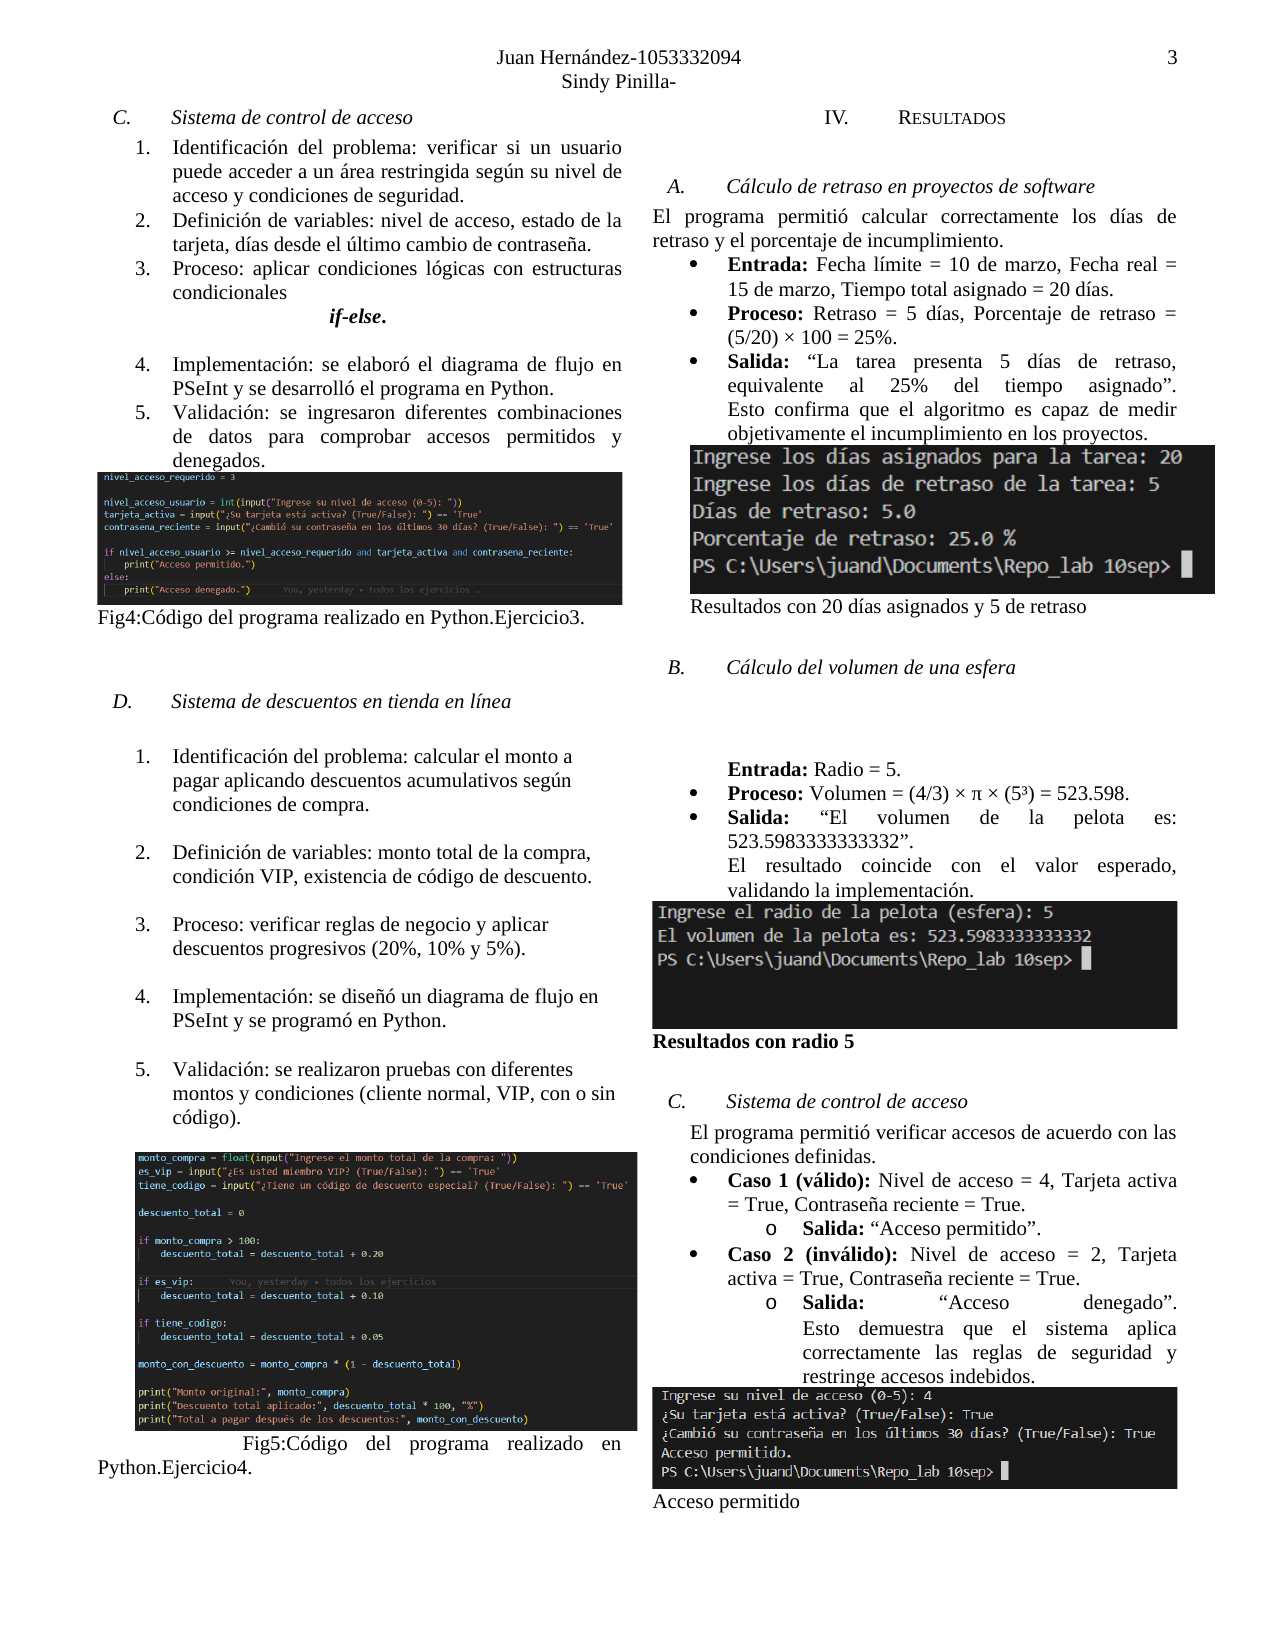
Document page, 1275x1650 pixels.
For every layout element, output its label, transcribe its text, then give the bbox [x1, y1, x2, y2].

list Validación: se ingresaron diferentes combinaciones de datos para comprobar accesos permitidos y denegados. [135, 400, 622, 472]
list Identificación del problema: verificar si un usuario puede acceder a un área restringida según su nivel de acceso y condiciones de seguridad. [135, 135, 622, 207]
list Salida: “La tarea presenta 5 días de retraso, equivalente al 25% del tiempo asignado”. Esto confirma que el algoritmo es capaz de medir objetivamente el incumplimiento en los proyectos. [690, 349, 1177, 445]
text Resultados con 20 días asignados y 5 de retraso [690, 594, 1177, 618]
picture [652, 1387, 1178, 1489]
picture [97, 472, 623, 605]
text Acceso permitido [652, 1489, 1177, 1513]
text Resultados con radio 5 [652, 1029, 1177, 1053]
list Implementación: se diseñó un diagrama de flujo en PSeInt y se programó en Python. [135, 984, 622, 1032]
list Caso 1 (válido): Nivel de acceso = 4, Tarjeta activa = True, Contraseña reciente = True. [690, 1168, 1177, 1216]
list Salida: “El volumen de la pelota es: 523.5983333333332”. El resultado coincide con el valor esperado, validando la implementación. [690, 805, 1177, 901]
list Proceso: verificar reglas de negocio y aplicar descuentos progresivos (20%, 10% y 5%). [135, 912, 622, 960]
text if-else. [319, 304, 622, 328]
text El programa permitió calcular correctamente los días de retraso y el porcentaje de incumplimiento. [652, 204, 1177, 252]
text Entrada: Radio = 5. [727, 757, 1177, 781]
list Salida: “Acceso denegado”. Esto demuestra que el sistema aplica correctamente las reglas de seguridad y restringe accesos indebidos. [765, 1290, 1177, 1387]
subtitle Cálculo del volumen de una esfera [667, 655, 1177, 679]
list Implementación: se elaboró el diagrama de flujo en PSeInt y se desarrolló el programa en Python. [135, 352, 622, 400]
list Entrada: Fecha límite = 10 de marzo, Fecha real = 15 de marzo, Tiempo total asignado = 20 días. [690, 252, 1177, 301]
picture [135, 1152, 638, 1431]
list Salida: “Acceso permitido”. [765, 1216, 1177, 1242]
picture [690, 445, 1215, 594]
subtitle Cálculo de retraso en proyectos de software [667, 174, 1177, 198]
picture [652, 901, 1178, 1029]
subtitle Sistema de control de acceso [112, 105, 622, 129]
subtitle Resultados [652, 105, 1177, 129]
list Definición de variables: nivel de acceso, estado de la tarjeta, días desde el último cambio de contraseña. [135, 207, 622, 256]
text Fig5:Código del programa realizado en Python.Ejercicio4. [97, 1431, 622, 1479]
list Proceso: aplicar condiciones lógicas con estructuras condicionales [135, 256, 622, 304]
list Definición de variables: monto total de la compra, condición VIP, existencia de código de descuento. [135, 840, 622, 888]
text El programa permitió verificar accesos de acuerdo con las condiciones definidas. [690, 1120, 1177, 1168]
list Proceso: Volumen = (4/3) × π × (5³) = 523.598. [690, 781, 1177, 805]
subtitle Sistema de descuentos en tienda en línea [112, 689, 622, 713]
list Identificación del problema: calcular el monto a pagar aplicando descuentos acumulativos según condiciones de compra. [135, 744, 622, 816]
subtitle Sistema de control de acceso [667, 1089, 1177, 1113]
list Caso 2 (inválido): Nivel de acceso = 2, Tarjeta activa = True, Contraseña reciente = True. [690, 1242, 1177, 1290]
list Proceso: Retraso = 5 días, Porcentaje de retraso = (5/20) × 100 = 25%. [690, 301, 1177, 349]
list Validación: se realizaron pruebas con diferentes montos y condiciones (cliente normal, VIP, con o sin código). [135, 1056, 622, 1129]
text Fig4:Código del programa realizado en Python.Ejercicio3. [97, 605, 622, 629]
